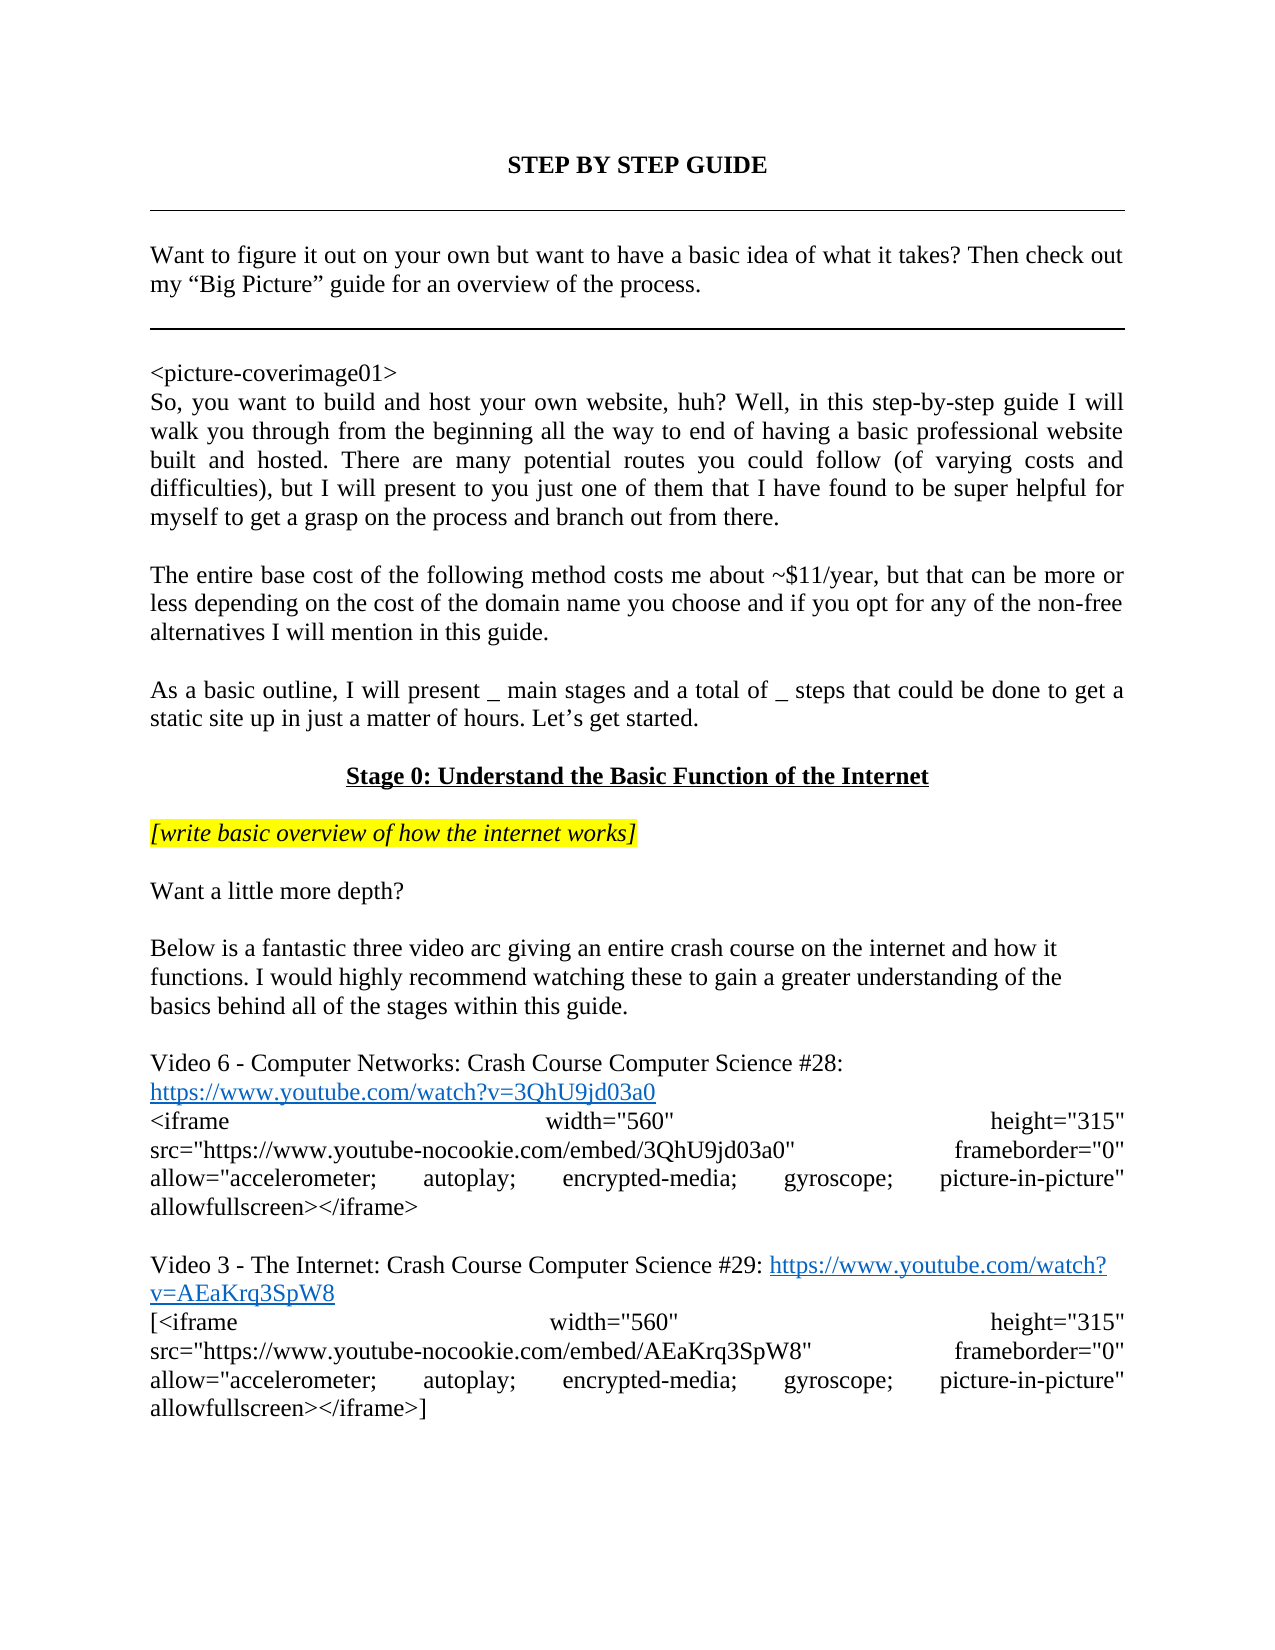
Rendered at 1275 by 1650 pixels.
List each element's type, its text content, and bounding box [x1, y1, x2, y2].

text The entire base cost of the following method costs me about ~$11/year, but that can be more or less depending on the cost of the domain name you choose and if you opt for any of the non-free alternatives I will mention in this guide. [150, 560, 1125, 646]
text <picture-coverimage01> [150, 358, 1125, 387]
text [write basic overview of how the internet works] [150, 818, 1125, 847]
text Stage 0: Understand the Basic Function of the Internet [150, 761, 1125, 790]
text STEP BY STEP GUIDE [150, 150, 1125, 179]
text <iframe width="560" height="315" src="https://www.youtube-nocookie.com/embed/3QhU9jd03a0" frameborder="0" allow="accelerometer; autoplay; encrypted-media; gyroscope; picture-in-picture" allowfullscreen></iframe> [150, 1106, 1125, 1221]
text Below is a fantastic three video arc giving an entire crash course on the internet and how it functions. I would highly recommend watching these to gain a greater understanding of the basics behind all of the stages within this guide. [150, 933, 1125, 1020]
text So, you want to build and host your own website, huh? Well, in this step-by-step guide I will walk you through from the beginning all the way to end of having a basic professional website built and hosted. There are many potential routes you could follow (of varying costs and difficulties), but I will present to you just one of them that I have found to be super helpful for myself to get a grasp on the process and branch out from there. [150, 387, 1125, 531]
text [<iframe width="560" height="315" src="https://www.youtube-nocookie.com/embed/AEaKrq3SpW8" frameborder="0" allow="accelerometer; autoplay; encrypted-media; gyroscope; picture-in-picture" allowfullscreen></iframe>] [150, 1307, 1125, 1422]
text Video 3 - The Internet: Crash Course Computer Science #29: https://www.youtube.com/watch?v=AEaKrq3SpW8 [150, 1250, 1125, 1307]
text https://www.youtube.com/watch?v=3QhU9jd03a0 [150, 1077, 1125, 1106]
text Want a little more depth? [150, 876, 1125, 905]
text Video 6 - Computer Networks: Crash Course Computer Science #28: [150, 1048, 1125, 1077]
text Want to figure it out on your own but want to have a basic idea of what it takes? Then check out my “Big Picture” guide for an overview of the process. [150, 240, 1125, 297]
text As a basic outline, I will present _ main stages and a total of _ steps that could be done to get a static site up in just a matter of hours. Let’s get started. [150, 675, 1125, 732]
